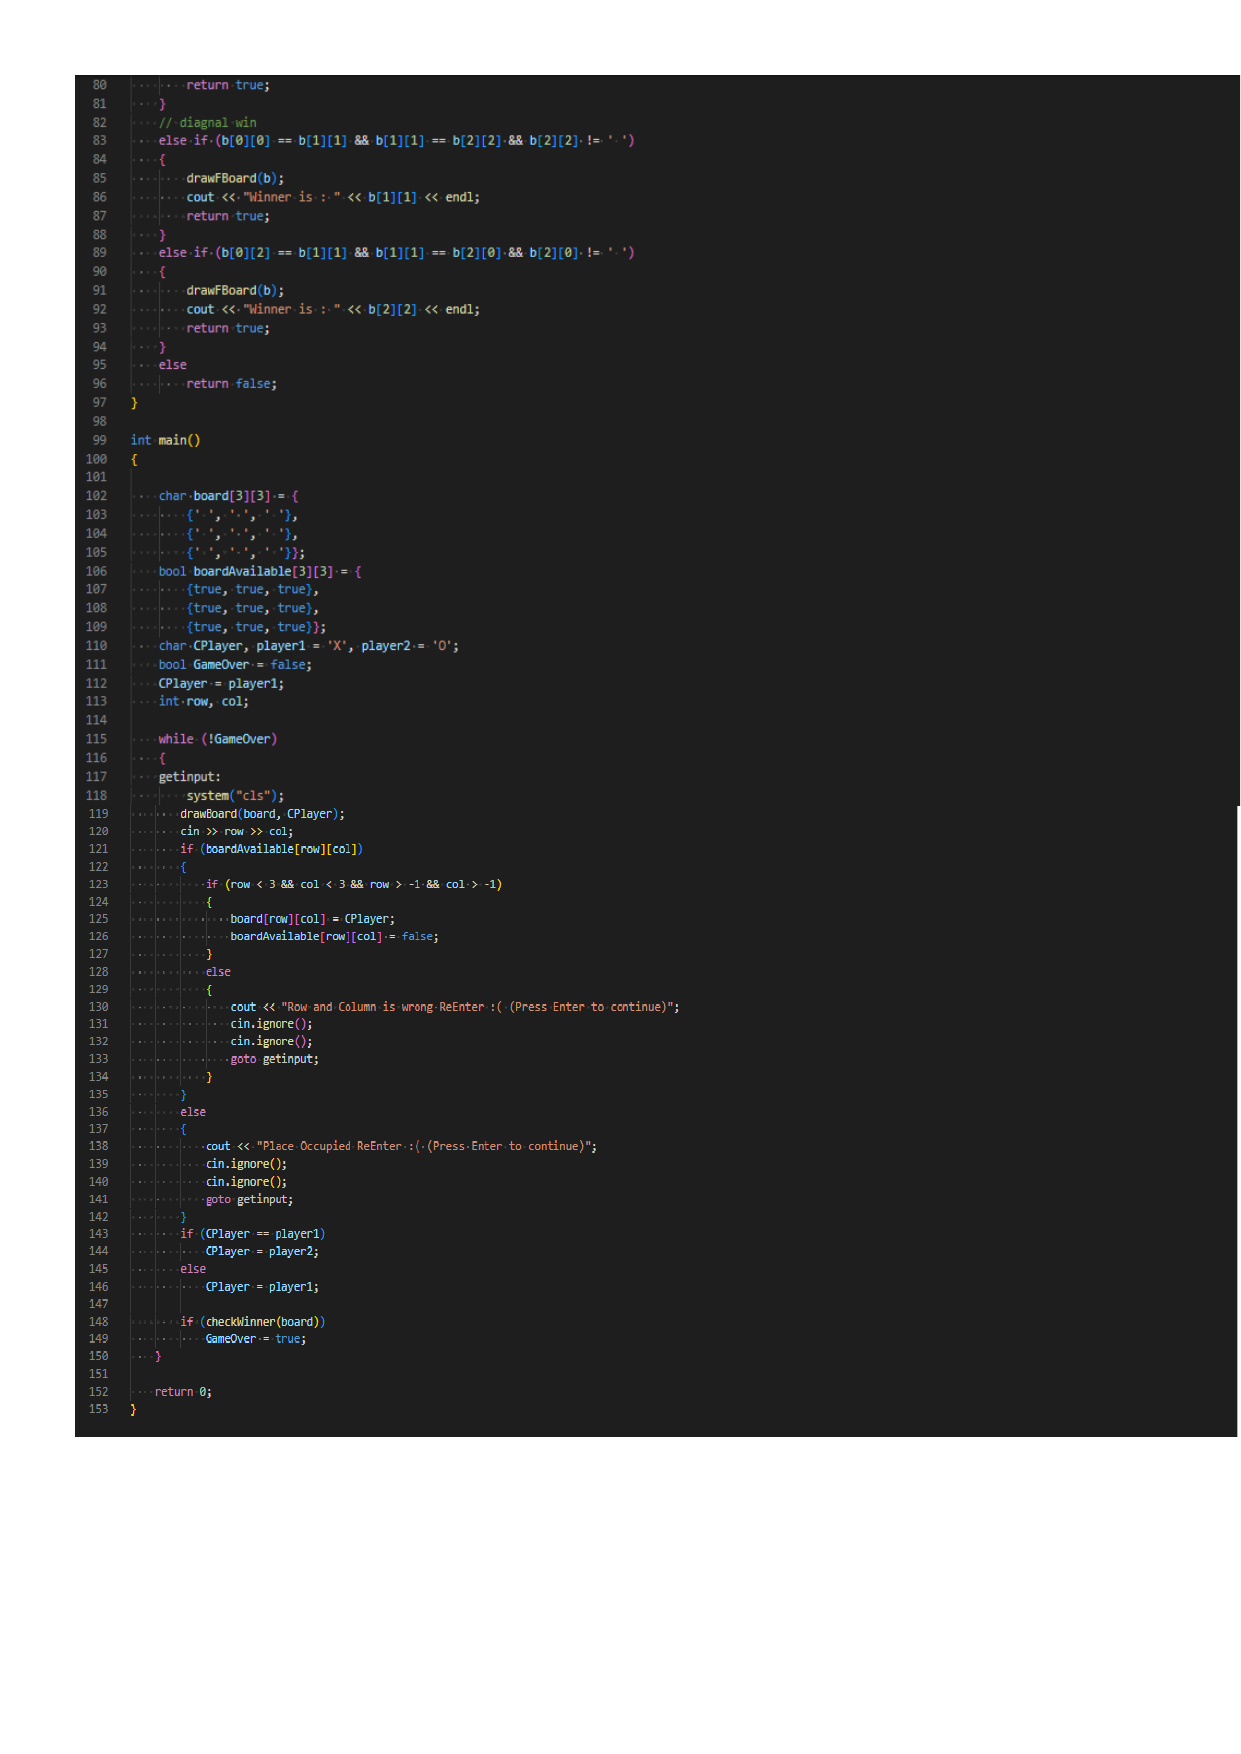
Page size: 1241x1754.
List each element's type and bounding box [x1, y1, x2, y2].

picture [75, 75, 1241, 1437]
